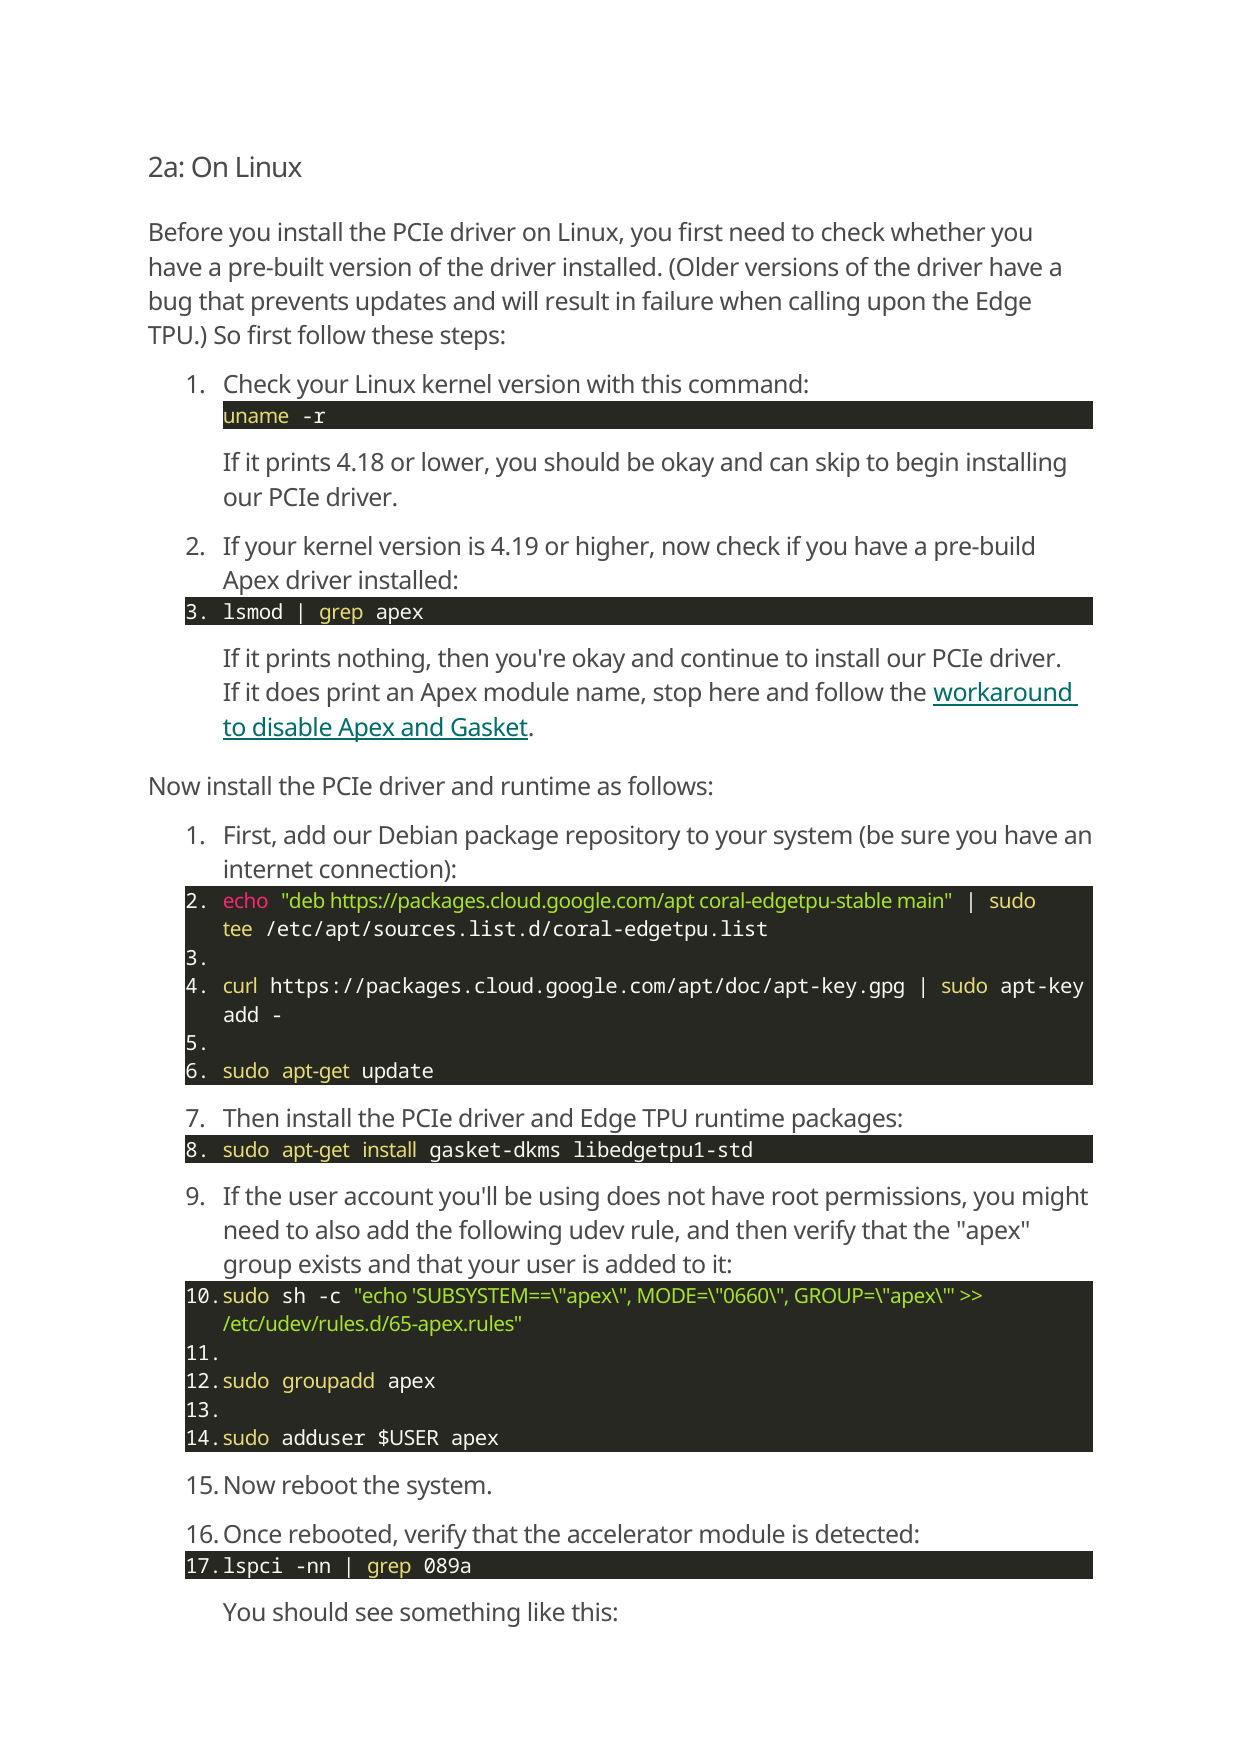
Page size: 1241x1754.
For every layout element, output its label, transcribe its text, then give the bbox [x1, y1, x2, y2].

list sudo adduser $USER apex [185, 1423, 1093, 1452]
list echo "deb https://packages.cloud.google.com/apt coral-edgetpu-stable main" | sudo tee /etc/apt/sources.list.d/coral-edgetpu.list [185, 886, 1093, 943]
list sudo sh -c "echo 'SUBSYSTEM==\"apex\", MODE=\"0660\", GROUP=\"apex\"' >> /etc/udev/rules.d/65-apex.rules" [185, 1281, 1093, 1338]
list Once rebooted, verify that the accelerator module is detected: [185, 1517, 1093, 1551]
text If it prints 4.18 or lower, you should be okay and can skip to begin installing our PCIe driver. [223, 445, 1093, 513]
list If the user account you'll be using does not have root permissions, you might need to also add the following udev rule, and then verify that the "apex" group exists and that your user is added to it: [185, 1179, 1093, 1281]
list Now reboot the system. [185, 1467, 1093, 1501]
text Now install the PCIe driver and runtime as follows: [148, 768, 1093, 802]
list First, add our Debian package repository to your system (be sure you have an internet connection): [185, 818, 1093, 886]
list Check your Linux kernel version with this command: [185, 367, 1093, 401]
text If it prints nothing, then you're okay and continue to install our PCIe driver. [223, 641, 1093, 675]
list sudo groupadd apex [185, 1366, 1093, 1395]
text You should see something like this: [223, 1595, 1093, 1629]
list sudo apt-get install gasket-dkms libedgetpu1-std [185, 1135, 1093, 1163]
text Before you install the PCIe driver on Linux, you first need to check whether you have a pre-built version of the driver installed. (Older versions of the driver have a bug that prevents updates and will result in failure when calling upon the Edge TPU.) So first follow these steps: [148, 215, 1093, 351]
list curl https://packages.cloud.google.com/apt/doc/apt-key.gpg | sudo apt-key add - [185, 971, 1093, 1028]
text uname -r [223, 401, 1093, 429]
list If your kernel version is 4.19 or higher, now check if you have a pre-build Apex driver installed: [185, 529, 1093, 597]
list lsmod | grep apex [185, 597, 1093, 625]
text 2a: On Linux [148, 148, 1093, 186]
list lspci -nn | grep 089a [185, 1551, 1093, 1579]
list Then install the PCIe driver and Edge TPU runtime packages: [185, 1101, 1093, 1135]
text If it does print an Apex module name, stop here and follow the workaround to disable Apex and Gasket. [223, 675, 1093, 743]
list sudo apt-get update [185, 1057, 1093, 1085]
